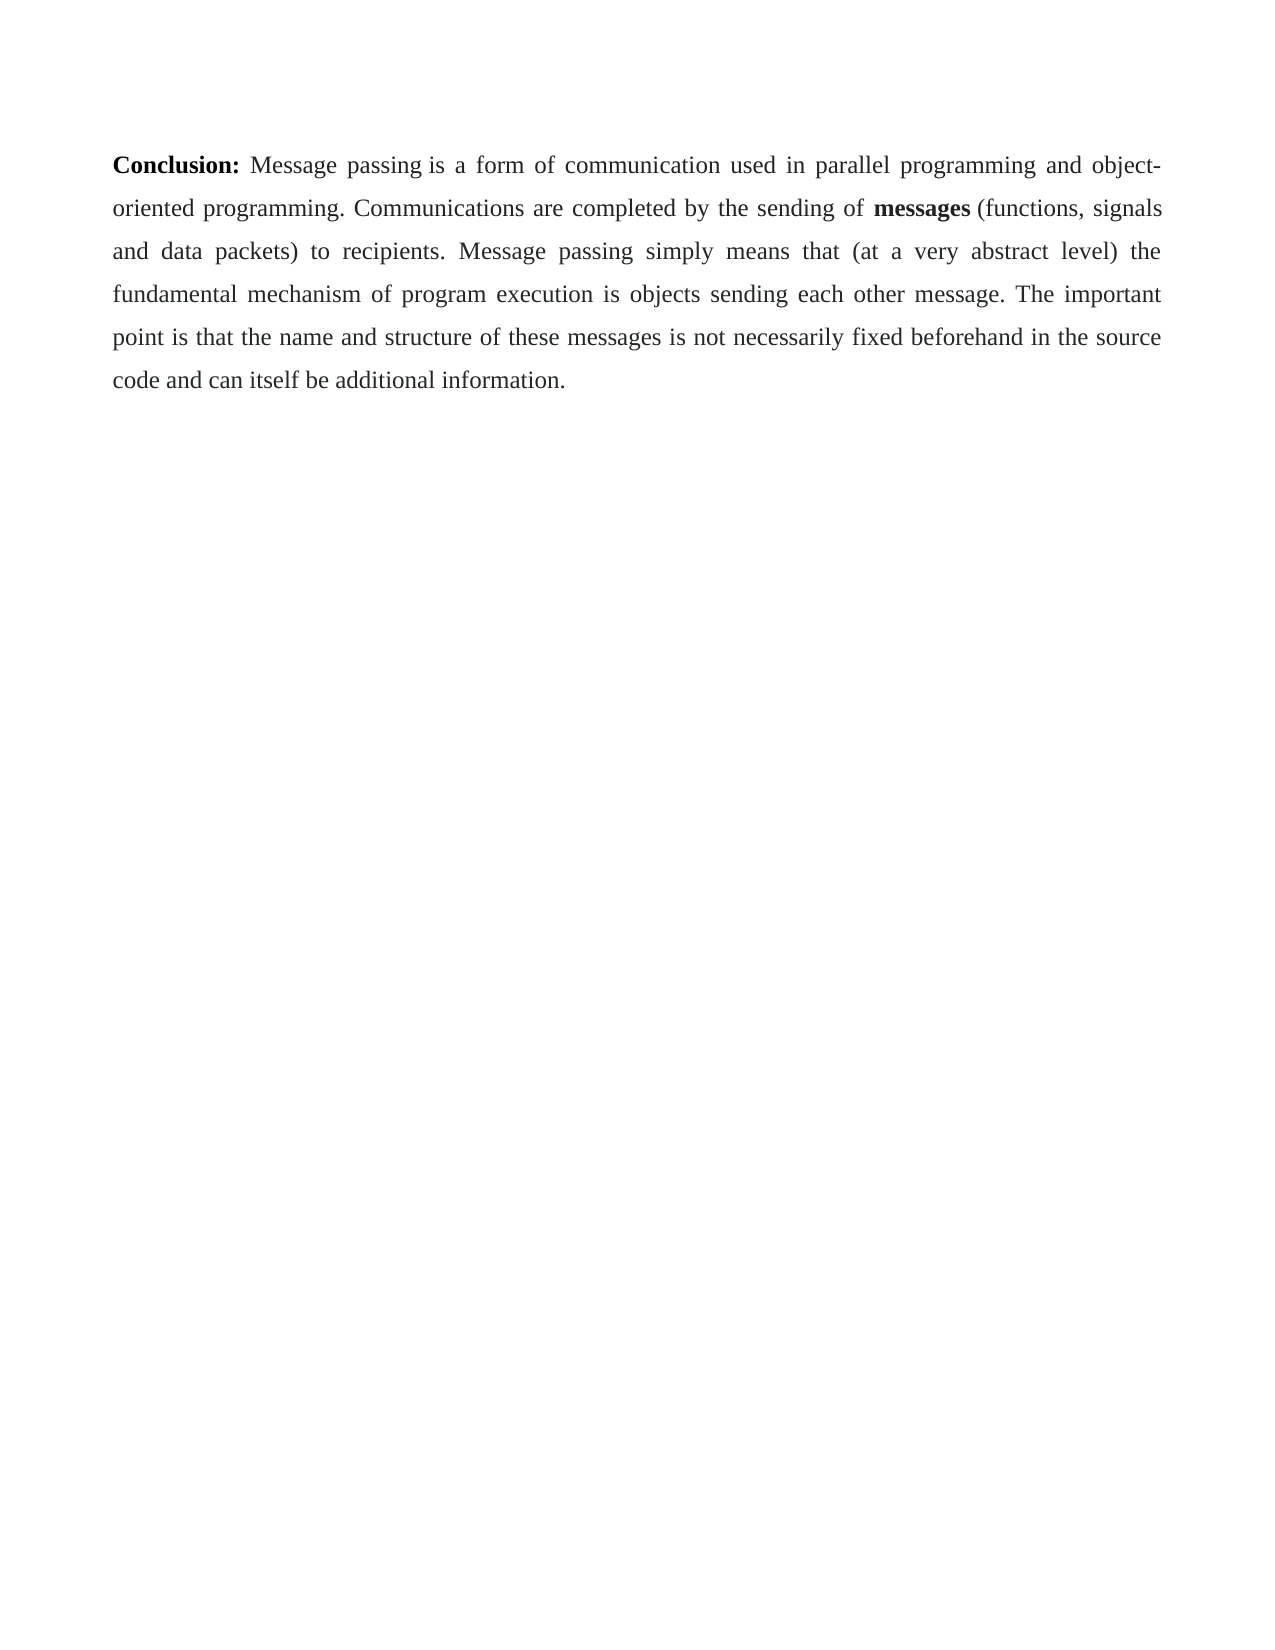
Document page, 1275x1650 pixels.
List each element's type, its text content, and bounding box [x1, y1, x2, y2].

text Conclusion: Message passing is a form of communication used in parallel programming and object-oriented programming. Communications are completed by the sending of messages (functions, signals and data packets) to recipients. Message passing simply means that (at a very abstract level) the fundamental mechanism of program execution is objects sending each other message. The important point is that the name and structure of these messages is not necessarily fixed beforehand in the source code and can itself be additional information. [112, 150, 1162, 394]
